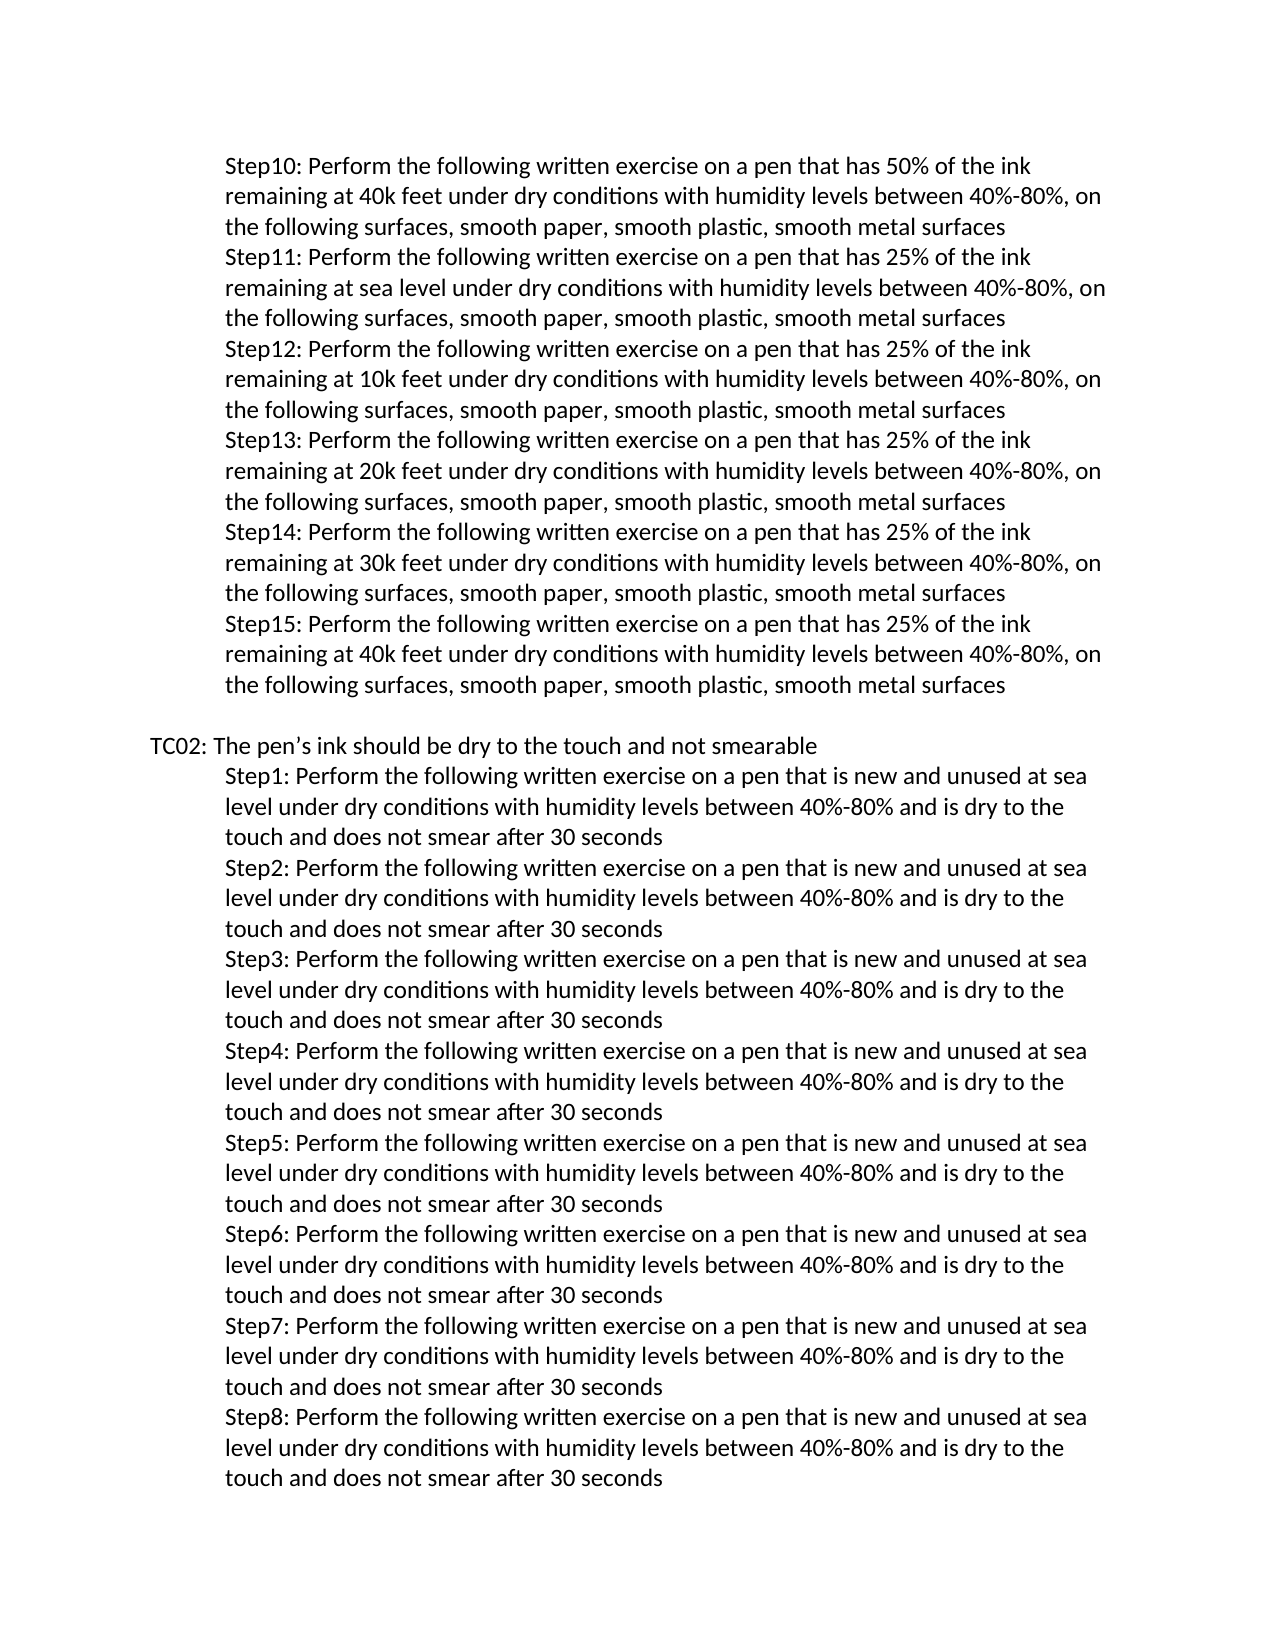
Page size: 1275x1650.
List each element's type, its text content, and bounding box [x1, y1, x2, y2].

text Step5: Perform the following written exercise on a pen that is new and unused at sea level under dry conditions with humidity levels between 40%-80% and is dry to the touch and does not smear after 30 seconds [225, 1127, 1125, 1218]
text Step7: Perform the following written exercise on a pen that is new and unused at sea level under dry conditions with humidity levels between 40%-80% and is dry to the touch and does not smear after 30 seconds [225, 1310, 1125, 1401]
text Step10: Perform the following written exercise on a pen that has 50% of the ink remaining at 40k feet under dry conditions with humidity levels between 40%-80%, on the following surfaces, smooth paper, smooth plastic, smooth metal surfaces [225, 150, 1125, 242]
text Step12: Perform the following written exercise on a pen that has 25% of the ink remaining at 10k feet under dry conditions with humidity levels between 40%-80%, on the following surfaces, smooth paper, smooth plastic, smooth metal surfaces [225, 333, 1125, 425]
text Step4: Perform the following written exercise on a pen that is new and unused at sea level under dry conditions with humidity levels between 40%-80% and is dry to the touch and does not smear after 30 seconds [225, 1035, 1125, 1127]
text Step8: Perform the following written exercise on a pen that is new and unused at sea level under dry conditions with humidity levels between 40%-80% and is dry to the touch and does not smear after 30 seconds [225, 1401, 1125, 1493]
text Step1: Perform the following written exercise on a pen that is new and unused at sea level under dry conditions with humidity levels between 40%-80% and is dry to the touch and does not smear after 30 seconds [225, 760, 1125, 852]
text Step14: Perform the following written exercise on a pen that has 25% of the ink remaining at 30k feet under dry conditions with humidity levels between 40%-80%, on the following surfaces, smooth paper, smooth plastic, smooth metal surfaces [225, 516, 1125, 608]
text Step6: Perform the following written exercise on a pen that is new and unused at sea level under dry conditions with humidity levels between 40%-80% and is dry to the touch and does not smear after 30 seconds [225, 1218, 1125, 1310]
text Step3: Perform the following written exercise on a pen that is new and unused at sea level under dry conditions with humidity levels between 40%-80% and is dry to the touch and does not smear after 30 seconds [225, 943, 1125, 1035]
text Step13: Perform the following written exercise on a pen that has 25% of the ink remaining at 20k feet under dry conditions with humidity levels between 40%-80%, on the following surfaces, smooth paper, smooth plastic, smooth metal surfaces [225, 425, 1125, 516]
text TC02: The pen’s ink should be dry to the touch and not smearable [150, 730, 1125, 760]
text Step15: Perform the following written exercise on a pen that has 25% of the ink remaining at 40k feet under dry conditions with humidity levels between 40%-80%, on the following surfaces, smooth paper, smooth plastic, smooth metal surfaces [225, 608, 1125, 699]
text Step11: Perform the following written exercise on a pen that has 25% of the ink remaining at sea level under dry conditions with humidity levels between 40%-80%, on the following surfaces, smooth paper, smooth plastic, smooth metal surfaces [225, 242, 1125, 333]
text Step2: Perform the following written exercise on a pen that is new and unused at sea level under dry conditions with humidity levels between 40%-80% and is dry to the touch and does not smear after 30 seconds [225, 852, 1125, 943]
